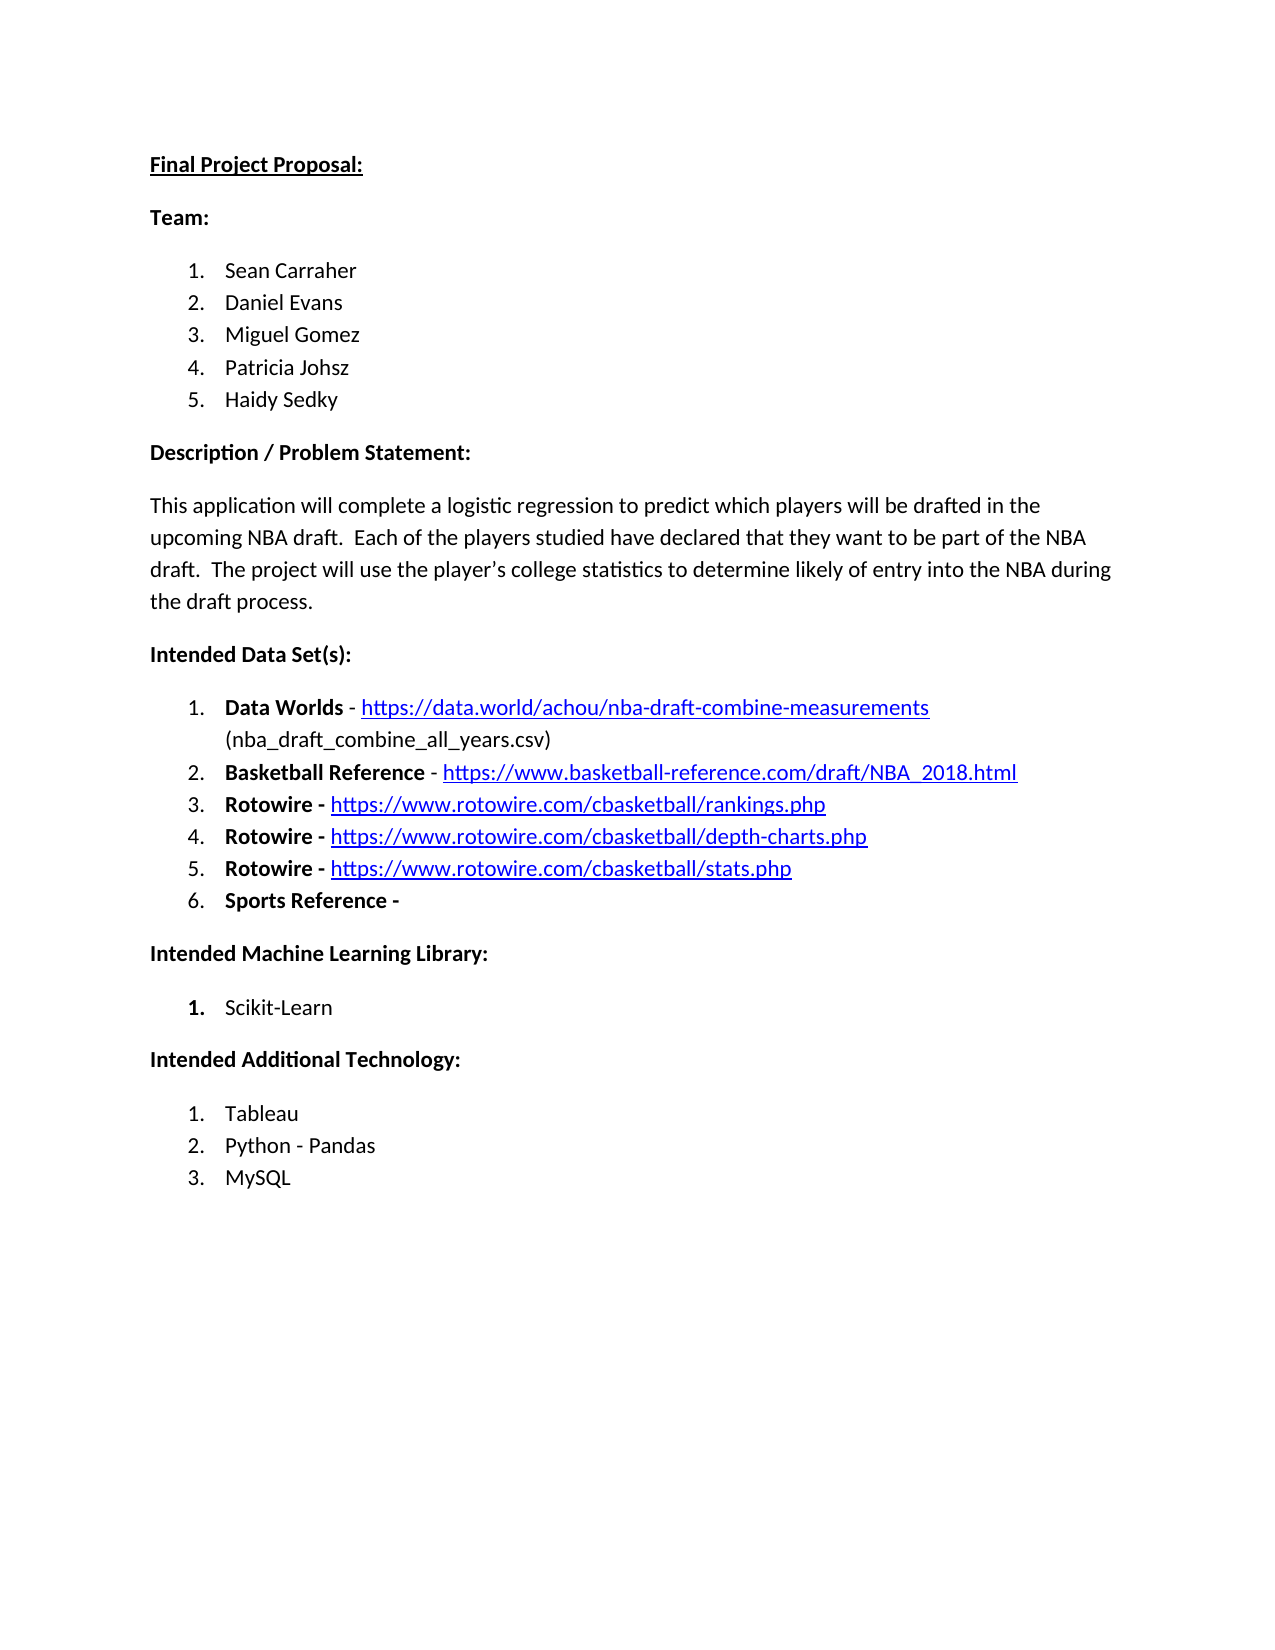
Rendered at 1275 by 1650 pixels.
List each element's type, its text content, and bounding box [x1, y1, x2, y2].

list Tableau [187, 1099, 1125, 1127]
list Python - Pandas [187, 1131, 1125, 1159]
list Scikit-Learn [187, 993, 1125, 1021]
text Final Project Proposal: [150, 150, 1125, 178]
text Team: [150, 203, 1125, 231]
list Rotowire - https://www.rotowire.com/cbasketball/depth-charts.php [187, 822, 1125, 850]
list MySQL [187, 1163, 1125, 1191]
list Patricia Johsz [187, 353, 1125, 381]
list Basketball Reference - https://www.basketball-reference.com/draft/NBA_2018.html [187, 758, 1125, 786]
text Intended Data Set(s): [150, 640, 1125, 668]
list Haidy Sedky [187, 385, 1125, 413]
list Daniel Evans [187, 288, 1125, 316]
list Sports Reference - [187, 887, 1125, 914]
text This application will complete a logistic regression to predict which players will be drafted in the upcoming NBA draft. Each of the players studied have declared that they want to be part of the NBA draft. The project will use the player’s college statistics to determine likely of entry into the NBA during the draft process. [150, 491, 1125, 615]
text Intended Machine Learning Library: [150, 939, 1125, 968]
text Description / Problem Statement: [150, 438, 1125, 466]
list Sean Carraher [187, 256, 1125, 284]
text Intended Additional Technology: [150, 1046, 1125, 1074]
list Data Worlds - https://data.world/achou/nba-draft-combine-measurements (nba_draft_combine_all_years.csv) [187, 693, 1125, 754]
list Miguel Gomez [187, 320, 1125, 348]
list Rotowire - https://www.rotowire.com/cbasketball/stats.php [187, 854, 1125, 882]
list Rotowire - https://www.rotowire.com/cbasketball/rankings.php [187, 790, 1125, 818]
